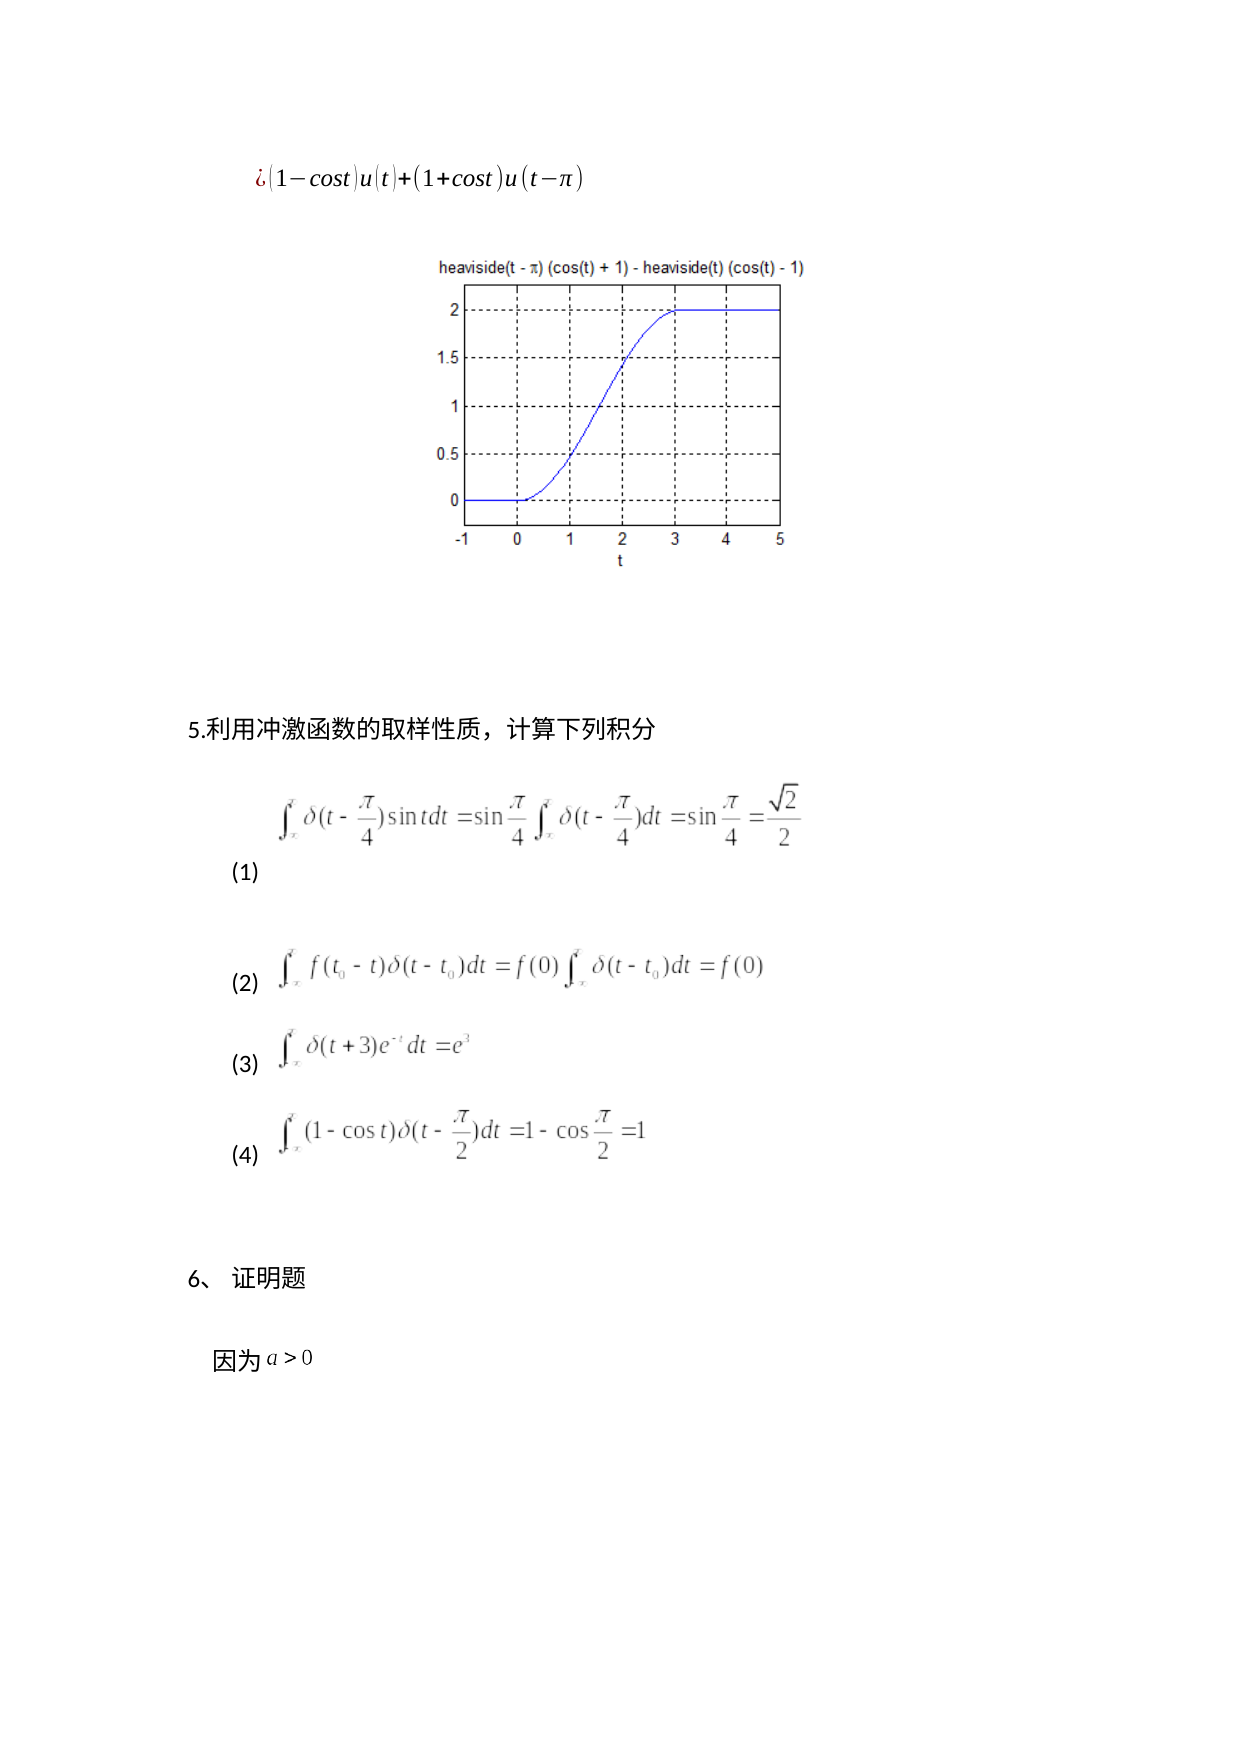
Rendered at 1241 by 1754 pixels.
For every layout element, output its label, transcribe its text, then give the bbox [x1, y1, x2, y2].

text 因为 [187, 1327, 1053, 1392]
text 6、 证明题 [187, 1244, 1053, 1309]
picture [424, 257, 816, 580]
text (3) [187, 1019, 1053, 1084]
text (1) [187, 778, 1053, 908]
text (2) [187, 939, 1053, 1004]
text (4) [187, 1099, 1053, 1197]
text 5.利用冲激函数的取样性质，计算下列积分 [187, 695, 1053, 760]
